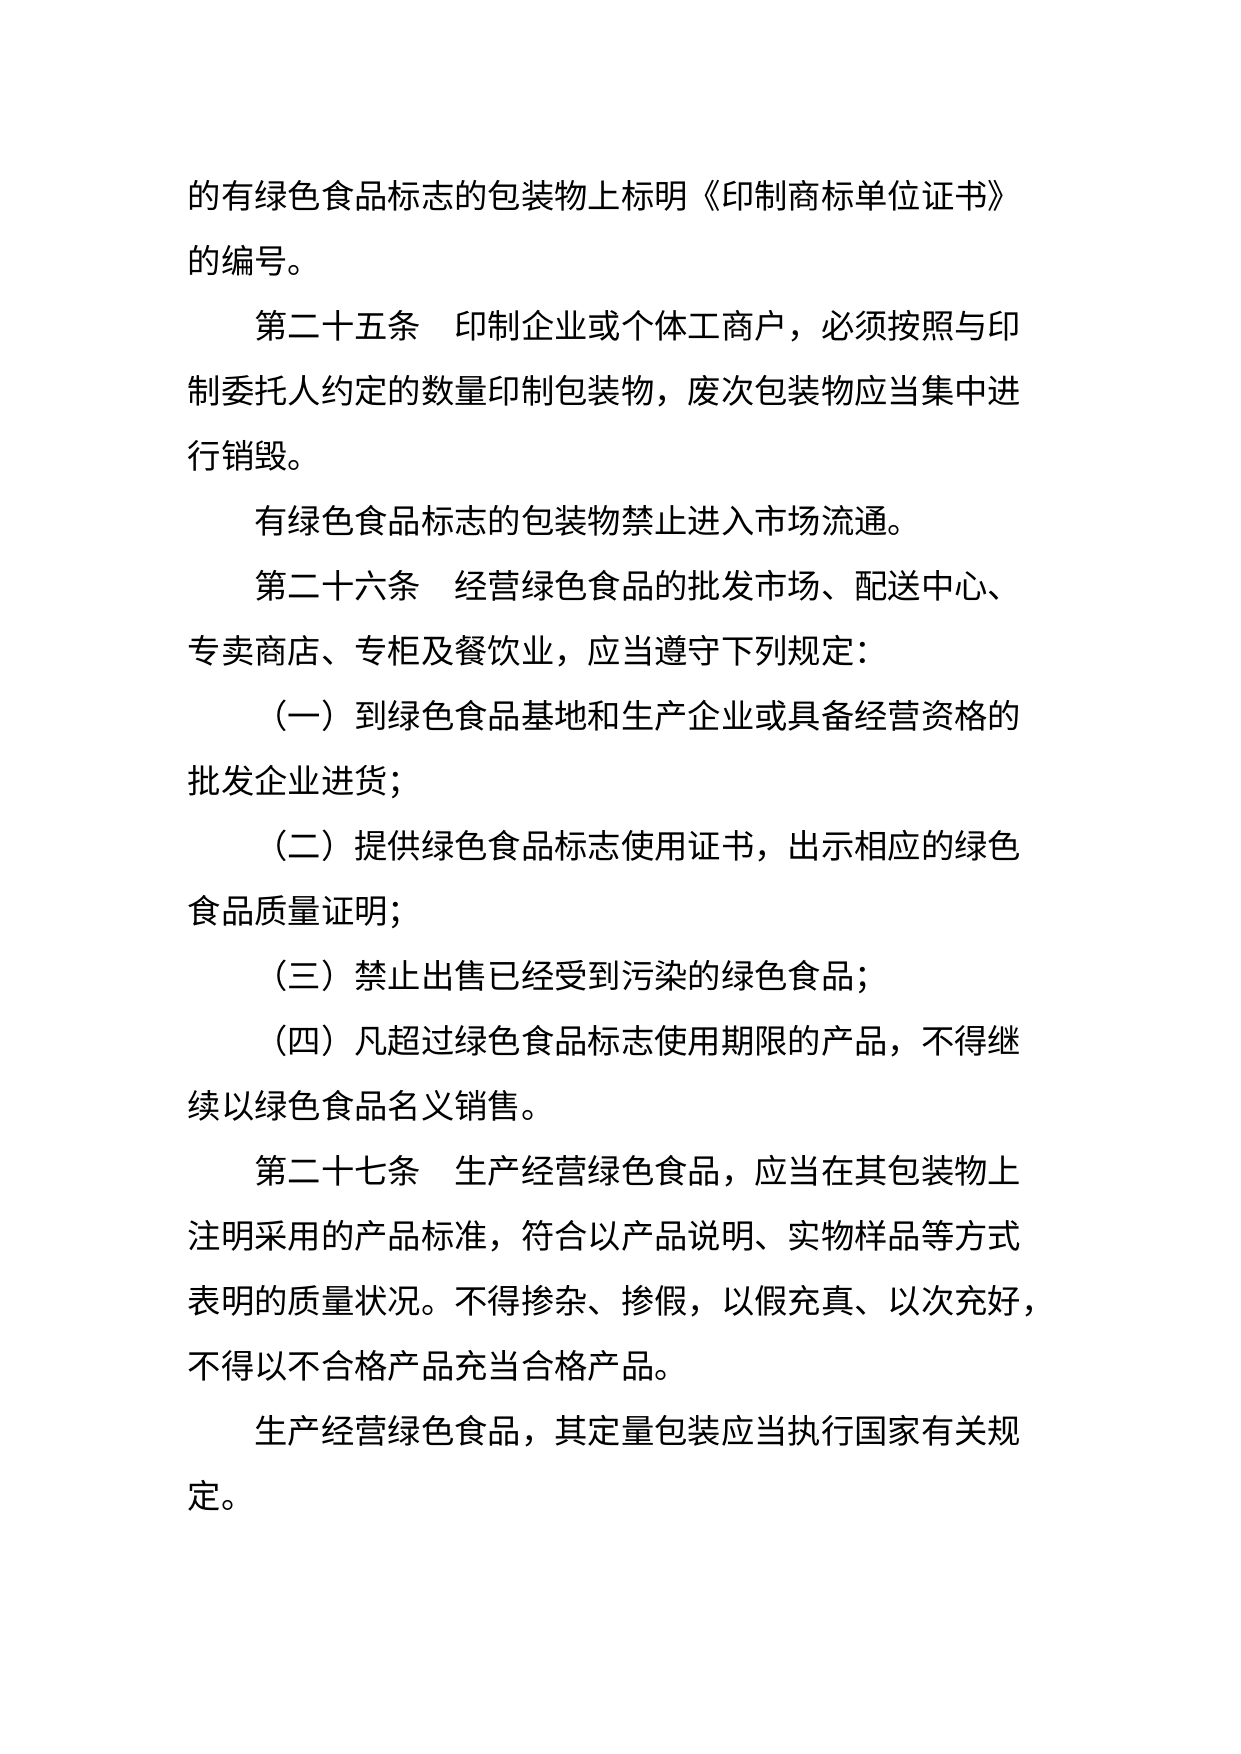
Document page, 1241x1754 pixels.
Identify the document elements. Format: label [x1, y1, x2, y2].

text [187, 162, 1053, 1559]
